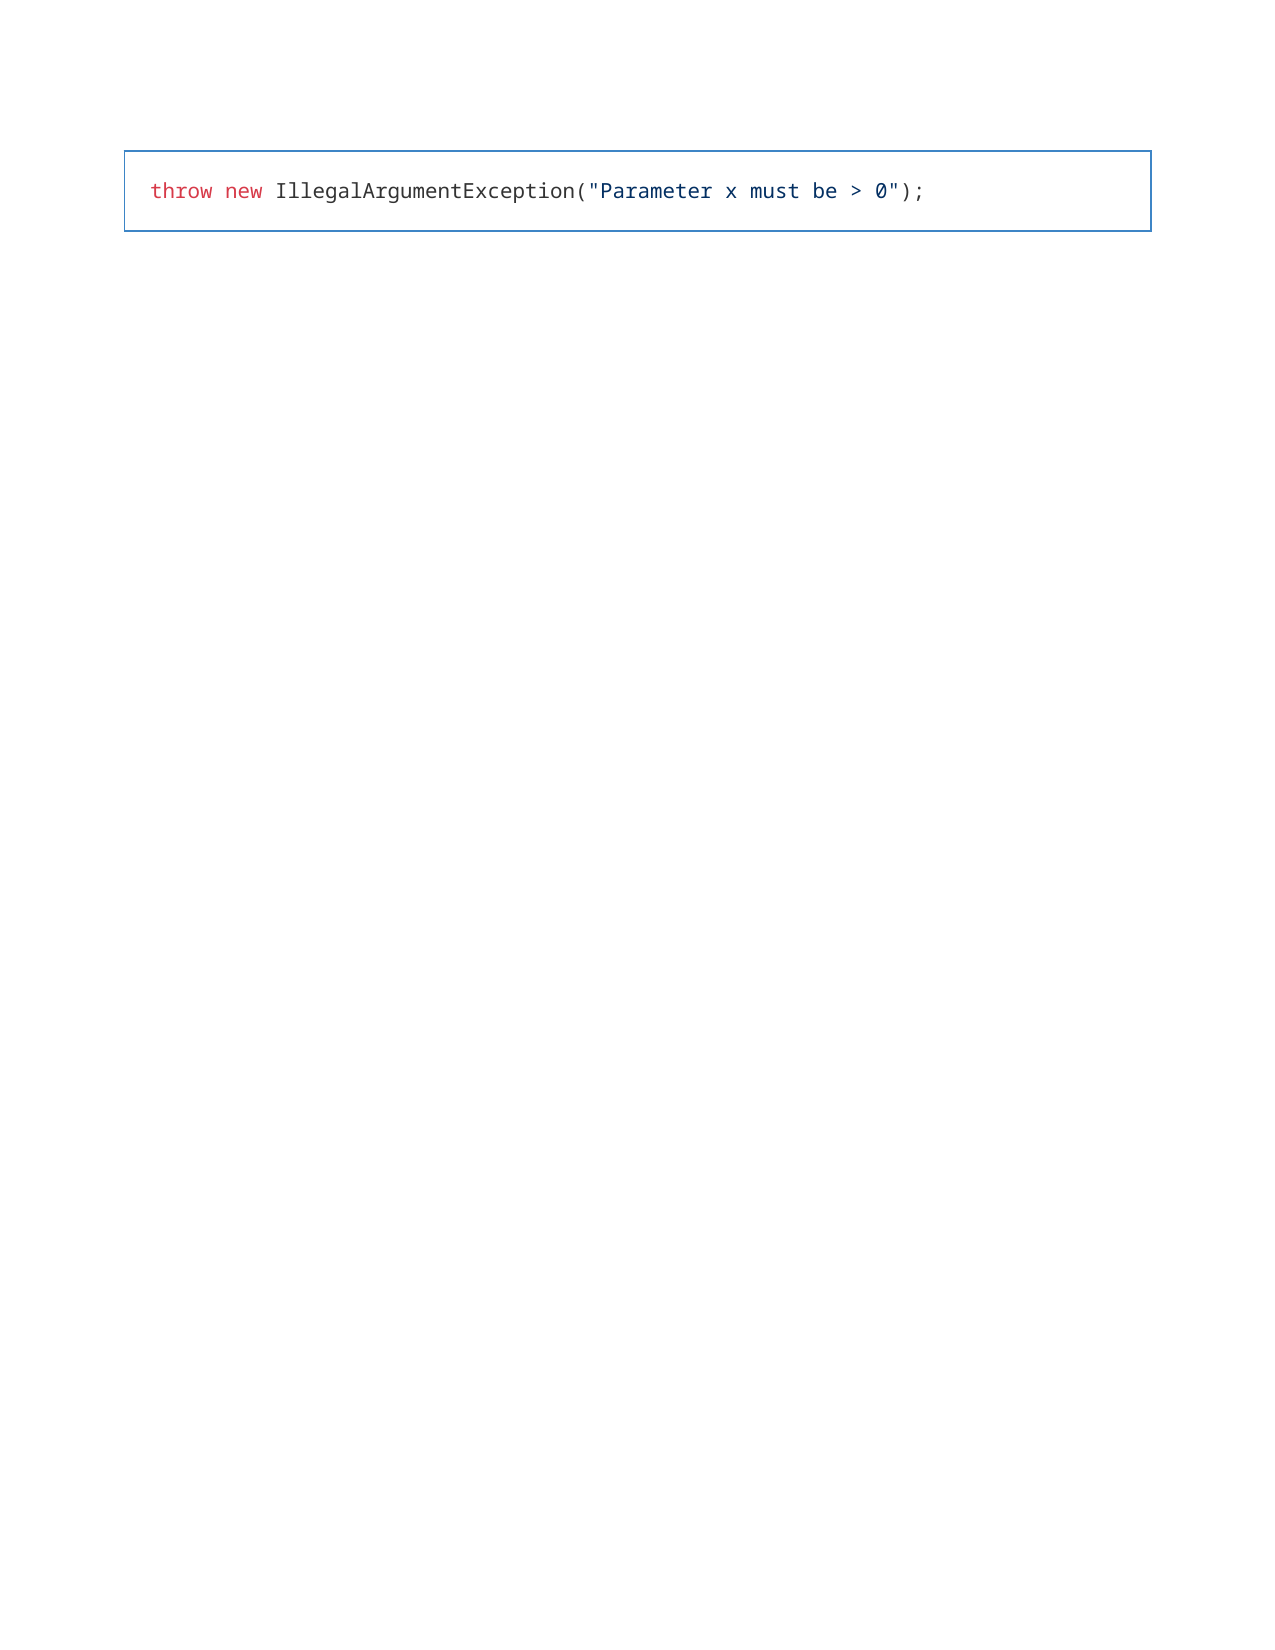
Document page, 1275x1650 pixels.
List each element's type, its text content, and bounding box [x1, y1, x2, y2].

text throw new IllegalArgumentException("Parameter x must be > 0"); [125, 152, 1150, 230]
